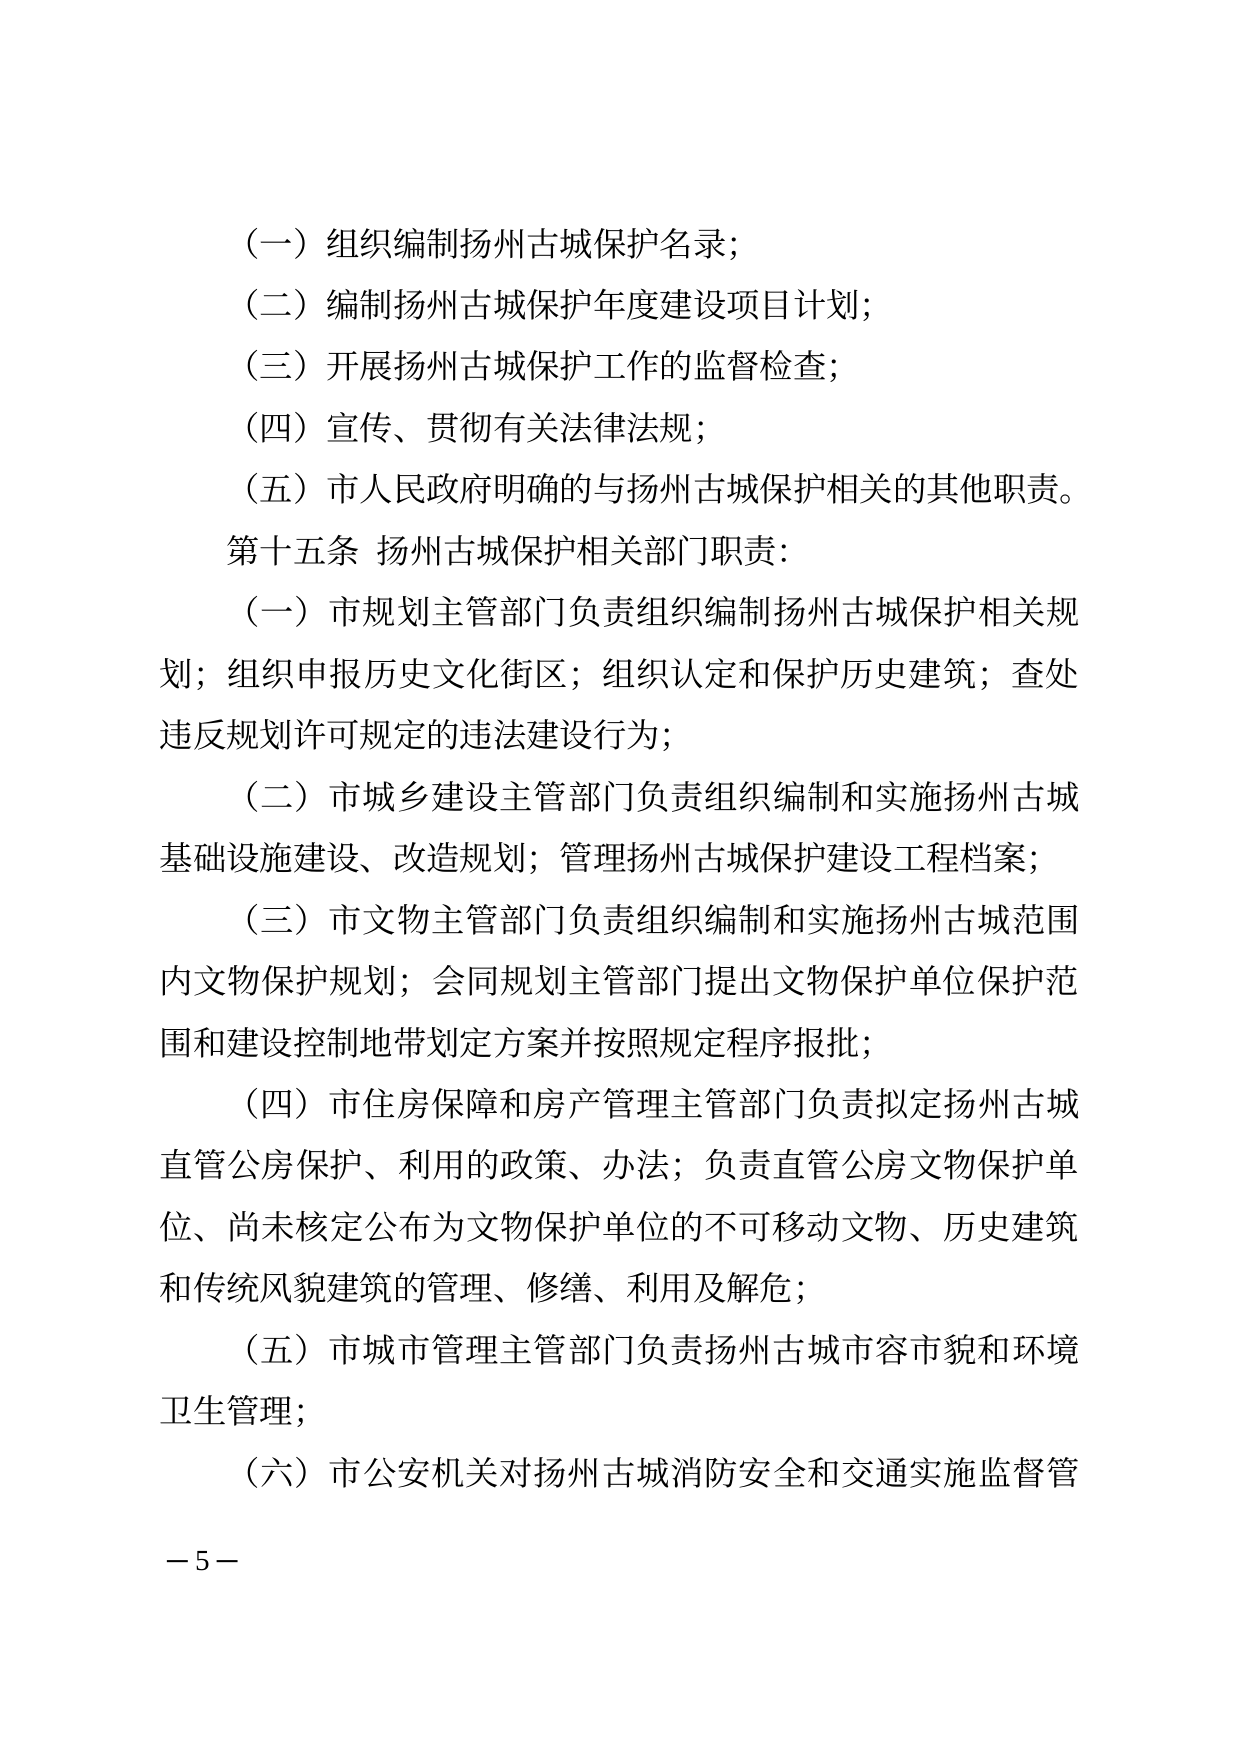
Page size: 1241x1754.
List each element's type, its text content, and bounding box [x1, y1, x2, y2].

text （五）市城市管理主管部门负责扬州古城市容市貌和环境卫生管理； [159, 1313, 1081, 1436]
text （三）市文物主管部门负责组织编制和实施扬州古城范围内文物保护规划；会同规划主管部门提出文物保护单位保护范围和建设控制地带划定方案并按照规定程序报批； [159, 883, 1081, 1067]
text （一）市规划主管部门负责组织编制扬州古城保护相关规划；组织申报历史文化街区；组织认定和保护历史建筑；查处违反规划许可规定的违法建设行为； [159, 576, 1081, 760]
text （三）开展扬州古城保护工作的监督检查； [159, 330, 1081, 391]
text （四）市住房保障和房产管理主管部门负责拟定扬州古城直管公房保护、利用的政策、办法；负责直管公房文物保护单位、尚未核定公布为文物保护单位的不可移动文物、历史建筑和传统风貌建筑的管理、修缮、利用及解危； [159, 1067, 1081, 1313]
text （一）组织编制扬州古城保护名录； [159, 207, 1081, 268]
text （二）市城乡建设主管部门负责组织编制和实施扬州古城基础设施建设、改造规划；管理扬州古城保护建设工程档案； [159, 760, 1081, 883]
text （四）宣传、贯彻有关法律法规； [159, 391, 1081, 453]
text 第十五条 扬州古城保护相关部门职责： [159, 514, 1081, 576]
text （五）市人民政府明确的与扬州古城保护相关的其他职责。 [159, 453, 1081, 514]
text （二）编制扬州古城保护年度建设项目计划； [159, 268, 1081, 330]
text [159, 1436, 1081, 1497]
